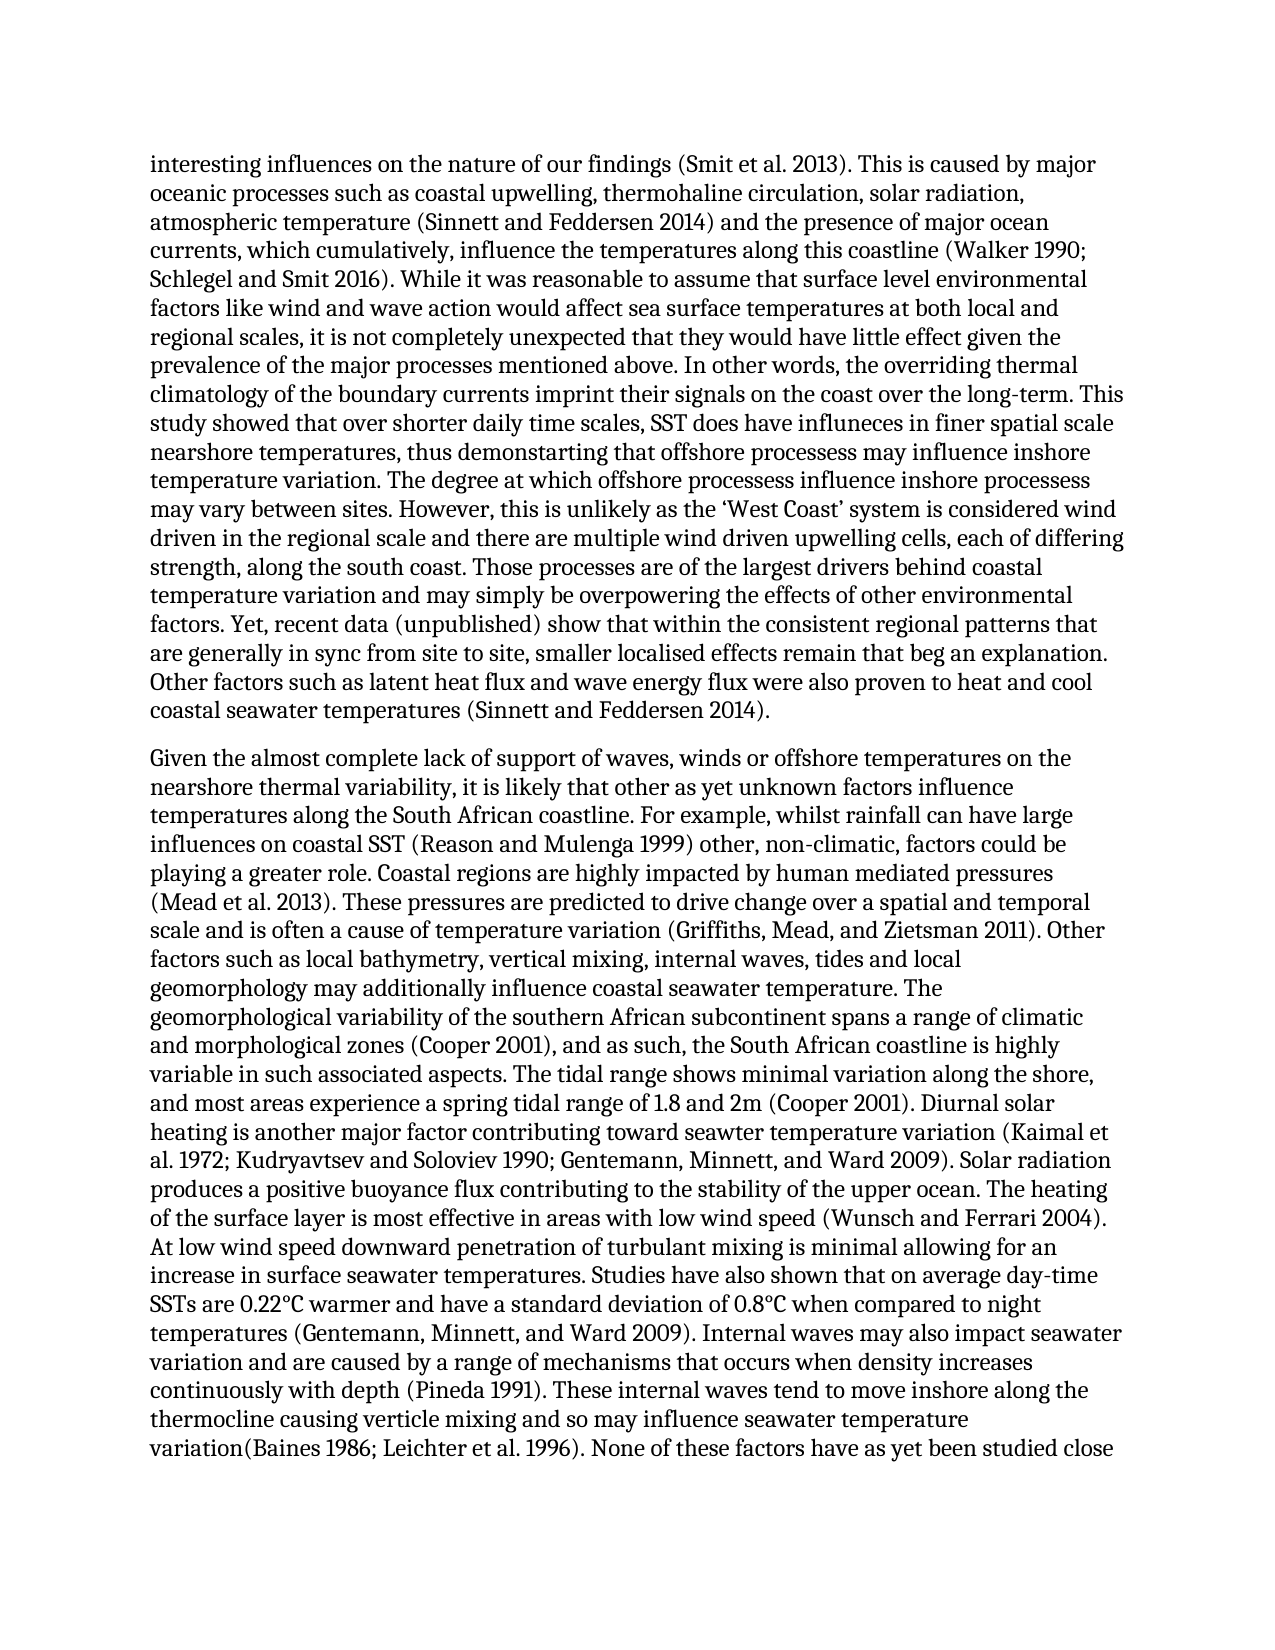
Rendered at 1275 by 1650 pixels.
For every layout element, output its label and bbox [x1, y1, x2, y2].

text [150, 744, 1125, 1462]
text [150, 150, 1125, 725]
